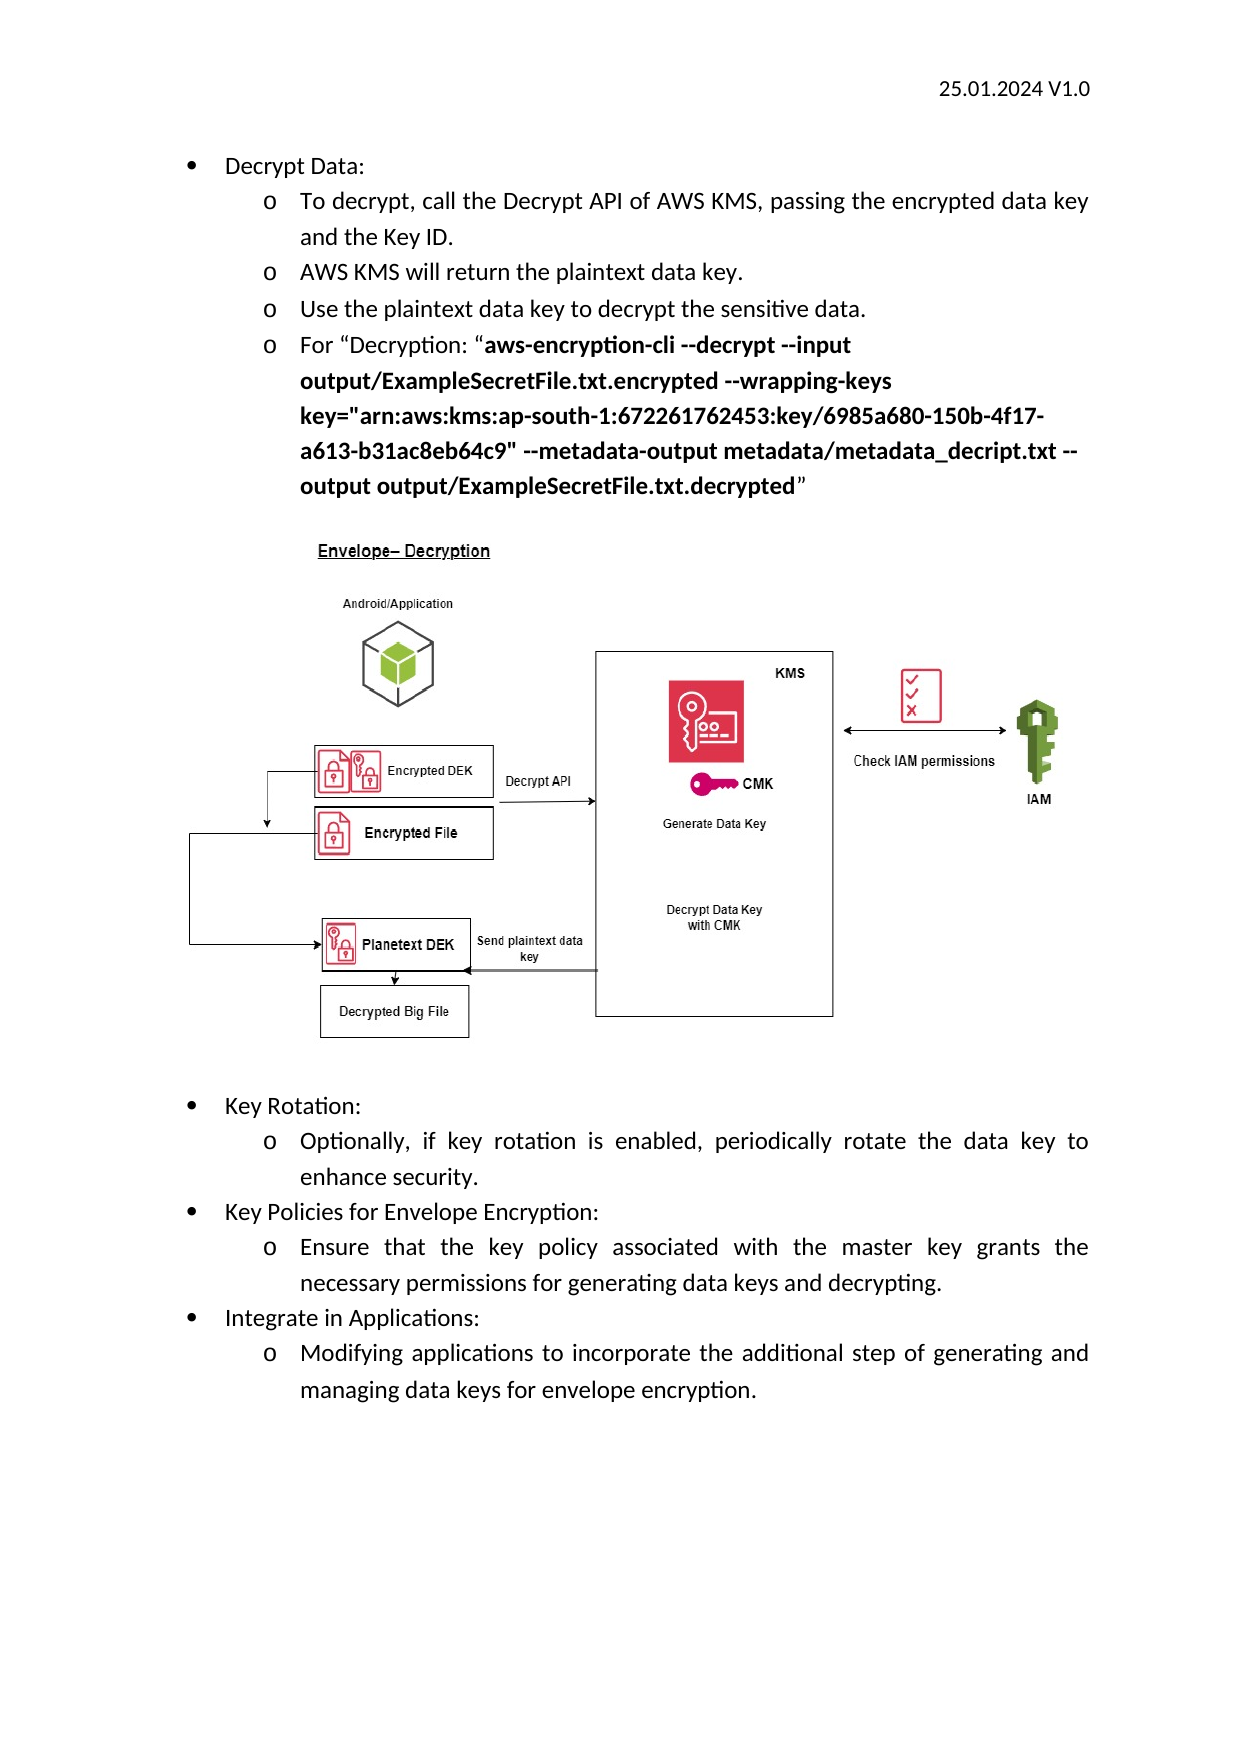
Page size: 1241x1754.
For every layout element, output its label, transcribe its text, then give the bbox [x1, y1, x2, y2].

list Integrate in Applications: [187, 1302, 1090, 1333]
list Use the plaintext data key to decrypt the sensitive data. [262, 293, 1090, 324]
list Modifying applications to incorporate the additional step of generating and managing data keys for envelope encryption. [262, 1337, 1090, 1404]
list Key Rotation: [187, 1090, 1090, 1121]
picture [150, 526, 1091, 1065]
list For “Decryption: “aws-encryption-cli --decrypt --input output/ExampleSecretFile.txt.encrypted --wrapping-keys key="arn:aws:kms:ap-south-1:672261762453:key/6985a680-150b-4f17-a613-b31ac8eb64c9" --metadata-output metadata/metadata_decript.txt --output output/ExampleSecretFile.txt.decrypted” [262, 329, 1090, 501]
list AWS KMS will return the plaintext data key. [262, 256, 1090, 288]
list Optionally, if key rotation is enabled, periodically rotate the data key to enhance security. [262, 1125, 1090, 1192]
list Decrypt Data: [187, 150, 1090, 181]
list Key Policies for Envelope Encryption: [187, 1196, 1090, 1227]
list Ensure that the key policy associated with the master key grants the necessary permissions for generating data keys and decrypting. [262, 1231, 1090, 1298]
list To decrypt, call the Decrypt API of AWS KMS, passing the encrypted data key and the Key ID. [262, 185, 1090, 252]
